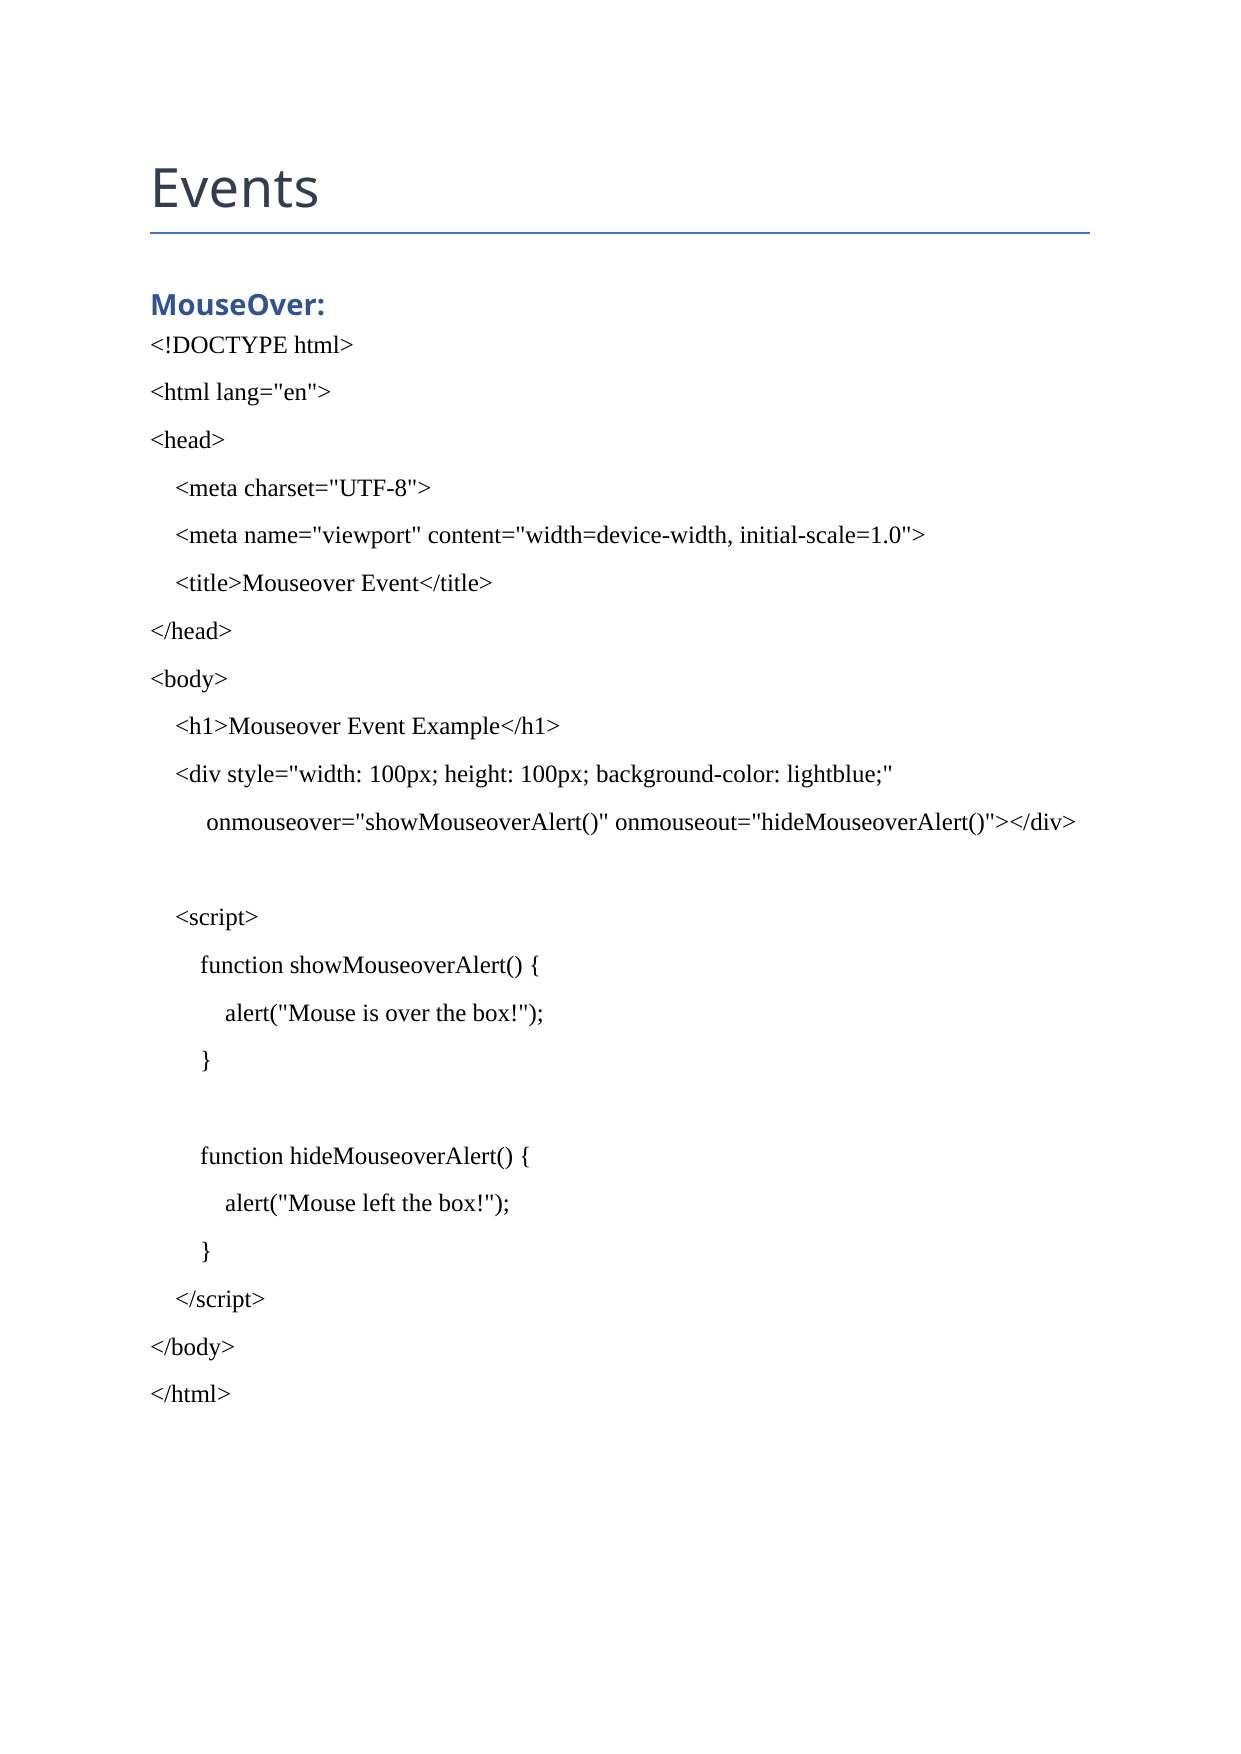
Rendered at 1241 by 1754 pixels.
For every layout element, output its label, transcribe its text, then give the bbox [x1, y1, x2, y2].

text alert("Mouse left the box!"); [150, 1188, 1090, 1217]
text </body> [150, 1332, 1090, 1360]
text <meta charset="UTF-8"> [150, 473, 1090, 502]
text <meta name="viewport" content="width=device-width, initial-scale=1.0"> [150, 521, 1090, 549]
text <script> [150, 902, 1090, 931]
text <!DOCTYPE html> [150, 330, 1090, 358]
text } [150, 1236, 1090, 1265]
text function hideMouseoverAlert() { [150, 1141, 1090, 1169]
text <title>Mouseover Event</title> [150, 568, 1090, 597]
text <body> [150, 664, 1090, 692]
text <html lang="en"> [150, 377, 1090, 406]
text onmouseover="showMouseoverAlert()" onmouseout="hideMouseoverAlert()"></div> [150, 807, 1090, 836]
text </head> [150, 616, 1090, 645]
text </html> [150, 1379, 1090, 1408]
title Events [150, 150, 1090, 232]
text <div style="width: 100px; height: 100px; background-color: lightblue;" [150, 759, 1090, 788]
text <h1>Mouseover Event Example</h1> [150, 711, 1090, 740]
subtitle MouseOver: [150, 284, 1090, 324]
text </script> [150, 1284, 1090, 1313]
text alert("Mouse is over the box!"); [150, 998, 1090, 1026]
text <head> [150, 425, 1090, 454]
text function showMouseoverAlert() { [150, 950, 1090, 979]
text } [150, 1045, 1090, 1074]
